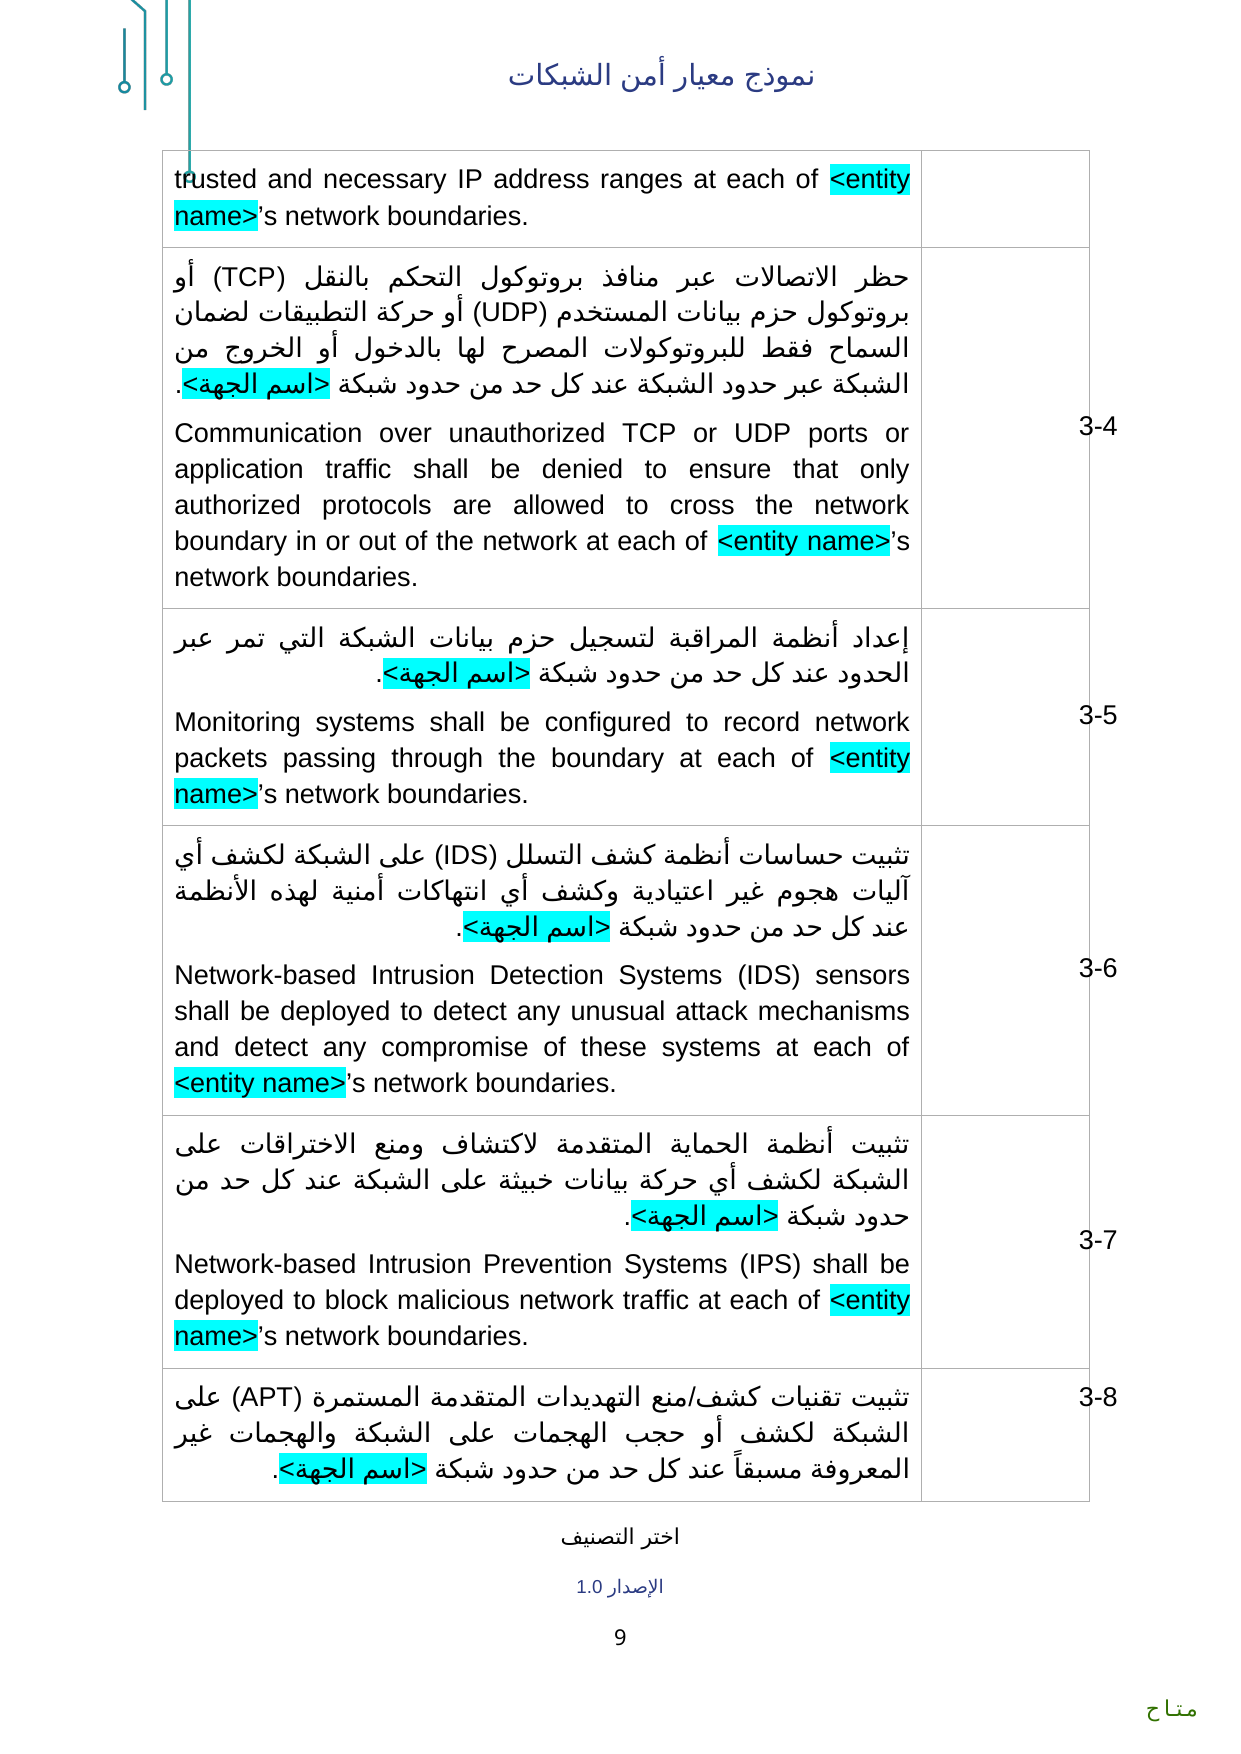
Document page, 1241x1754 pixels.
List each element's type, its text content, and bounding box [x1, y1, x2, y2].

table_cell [163, 1369, 921, 1501]
table_cell [922, 1116, 1089, 1368]
picture [94, 0, 224, 201]
table_cell حظر الاتصالات عبر منافذ بروتوكول التحكم بالنقل (TCP) أو بروتوكول حزم بيانات المستخدم (UDP) أو حركة التطبيقات لضمان السماح فقط للبروتوكولات المصرح لها بالدخول أو الخروج من الشبكة عبر حدود الشبكة عند كل حد من حدود شبكة <اسم الجهة>. Communication over unauthorized TCP or UDP ports or application traffic shall be denied to ensure that only authorized protocols are allowed to cross the network boundary in or out of the network at each of <entity name>’s network boundaries. [163, 248, 921, 608]
table_cell تثبيت حساسات أنظمة كشف التسلل (IDS) على الشبكة لكشف أي آليات هجوم غير اعتيادية وكشف أي انتهاكات أمنية لهذه الأنظمة عند كل حد من حدود شبكة <اسم الجهة>. Network-based Intrusion Detection Systems (IDS) sensors shall be deployed to detect any unusual attack mechanisms and detect any compromise of these systems at each of <entity name>’s network boundaries. [163, 826, 921, 1114]
table_cell تثبيت أنظمة الحماية المتقدمة لاكتشاف ومنع الاختراقات على الشبكة لكشف أي حركة بيانات خبيثة على الشبكة عند كل حد من حدود شبكة <اسم الجهة>. Network-based Intrusion Prevention Systems (IPS) shall be deployed to block malicious network traffic at each of <entity name>’s network boundaries. [163, 1116, 921, 1368]
table_cell [922, 248, 1089, 608]
table_cell [922, 826, 1089, 1114]
table_cell [922, 609, 1089, 825]
table_cell [922, 1369, 1089, 1501]
table_cell إعداد أنظمة المراقبة لتسجيل حزم بيانات الشبكة التي تمر عبر الحدود عند كل حد من حدود شبكة <اسم الجهة>. Monitoring systems shall be configured to record network packets passing through the boundary at each of <entity name>’s network boundaries. [163, 609, 921, 825]
table_cell [922, 151, 1089, 247]
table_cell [163, 151, 921, 247]
